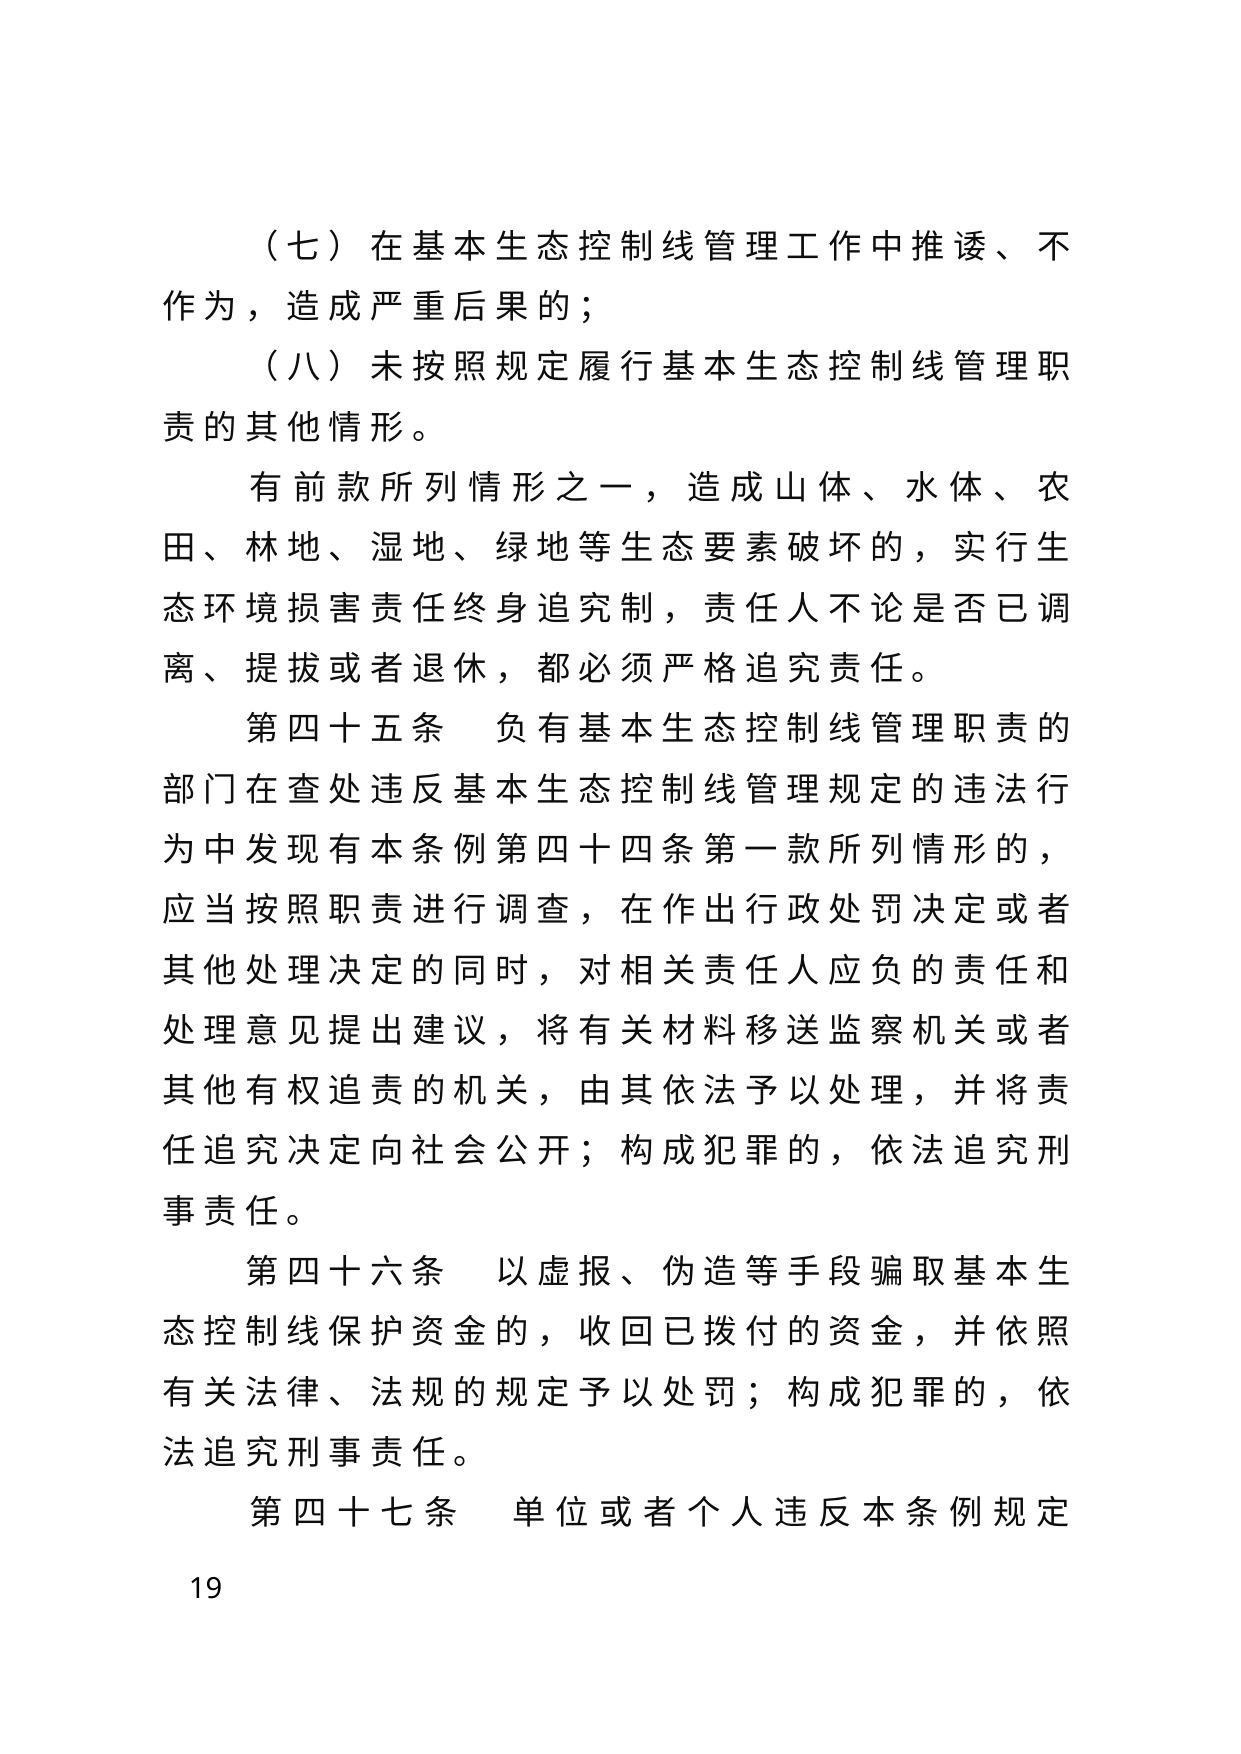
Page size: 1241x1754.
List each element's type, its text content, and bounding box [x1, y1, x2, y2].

text （七）在基本生态控制线管理工作中推诿、不作为，造成严重后果的； [162, 213, 1078, 334]
text （八）未按照规定履行基本生态控制线管理职责的其他情形。 [162, 334, 1078, 455]
text 第四十六条 以虚报、伪造等手段骗取基本生态控制线保护资金的，收回已拨付的资金，并依照有关法律、法规的规定予以处罚；构成犯罪的，依法追究刑事责任。 [162, 1239, 1078, 1480]
text 有前款所列情形之一，造成山体、水体、农田、林地、湿地、绿地等生态要素破坏的，实行生态环境损害责任终身追究制，责任人不论是否已调离、提拔或者退休，都必须严格追究责任。 [162, 455, 1078, 696]
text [162, 1480, 1078, 1540]
text 第四十五条 负有基本生态控制线管理职责的部门在查处违反基本生态控制线管理规定的违法行为中发现有本条例第四十四条第一款所列情形的，应当按照职责进行调查，在作出行政处罚决定或者其他处理决定的同时，对相关责任人应负的责任和处理意见提出建议，将有关材料移送监察机关或者其他有权追责的机关，由其依法予以处理，并将责任追究决定向社会公开；构成犯罪的，依法追究刑事责任。 [162, 696, 1078, 1239]
